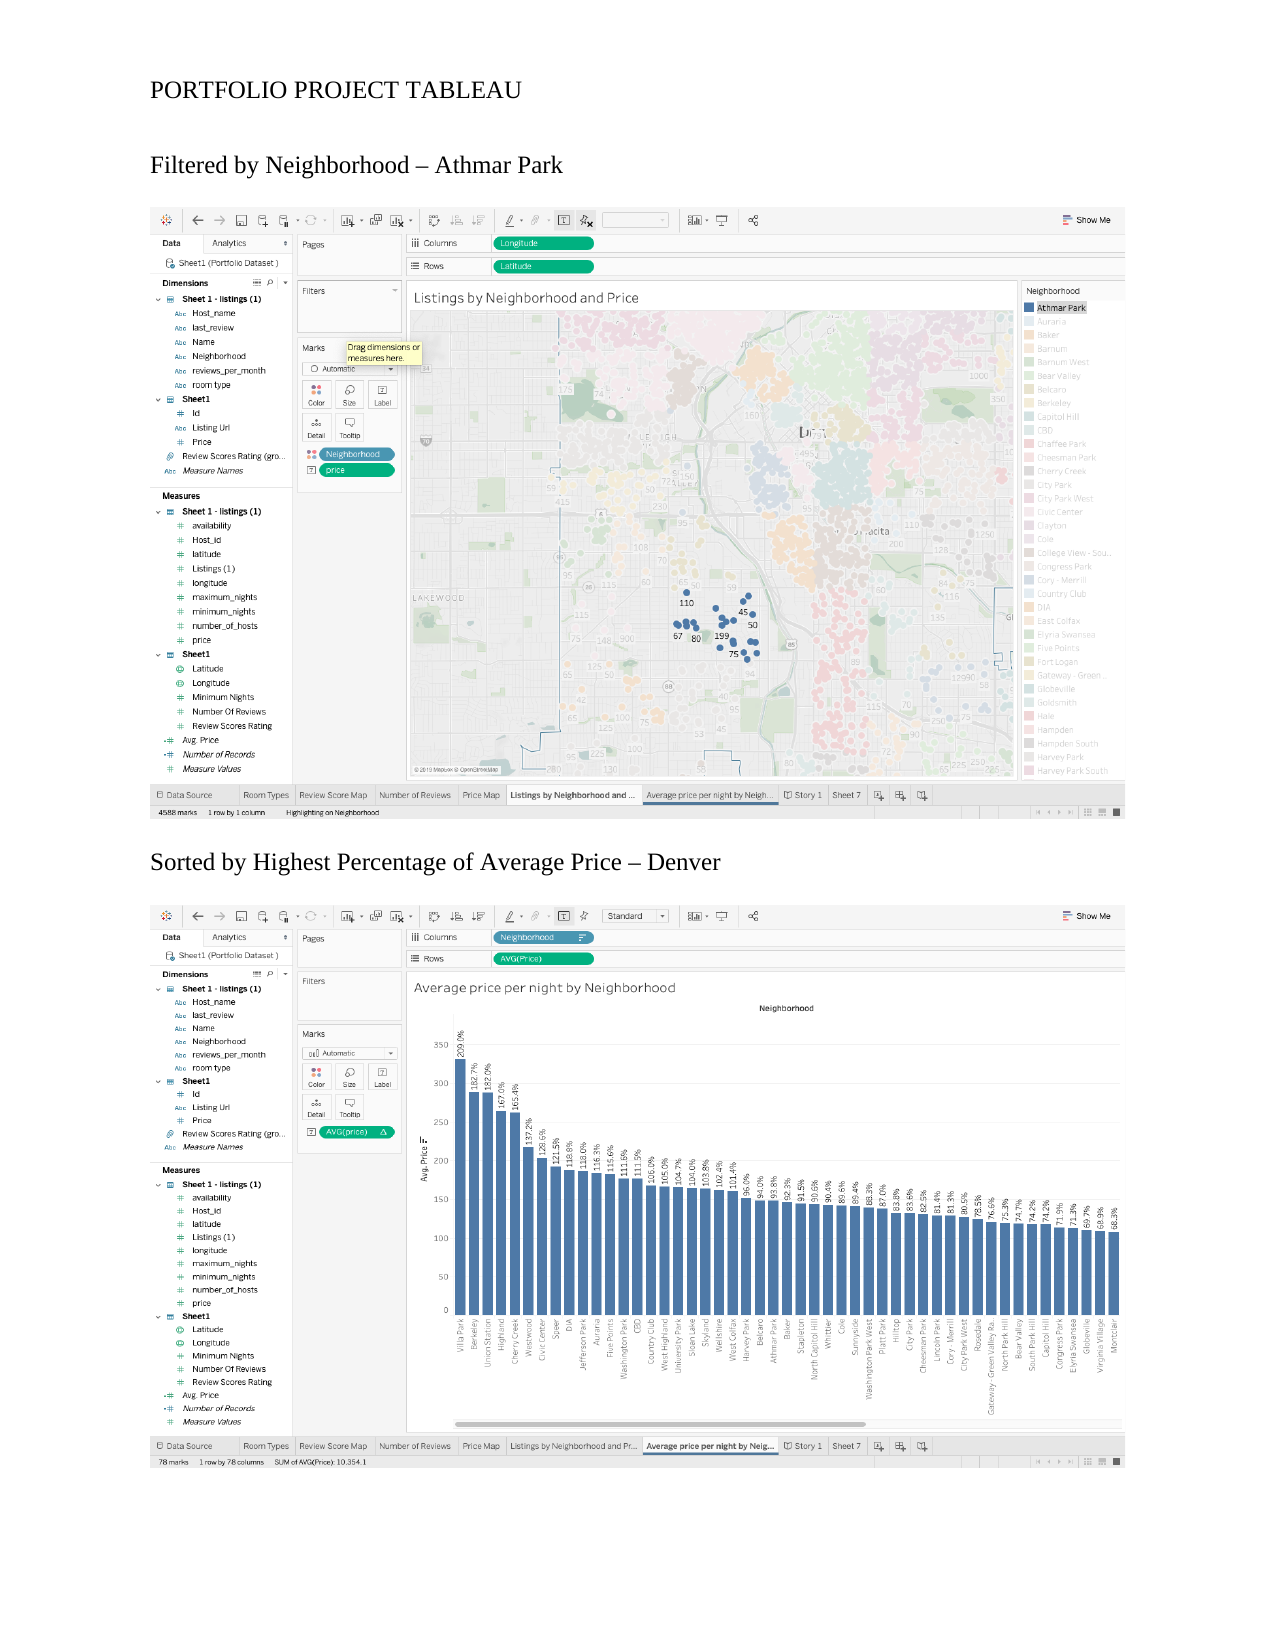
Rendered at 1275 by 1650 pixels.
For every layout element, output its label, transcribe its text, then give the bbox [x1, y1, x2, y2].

picture [150, 207, 1125, 819]
text Sorted by Highest Percentage of Average Price – Denver [150, 847, 1125, 876]
text Filtered by Neighborhood – Athmar Park [150, 150, 1125, 179]
picture [150, 905, 1125, 1468]
